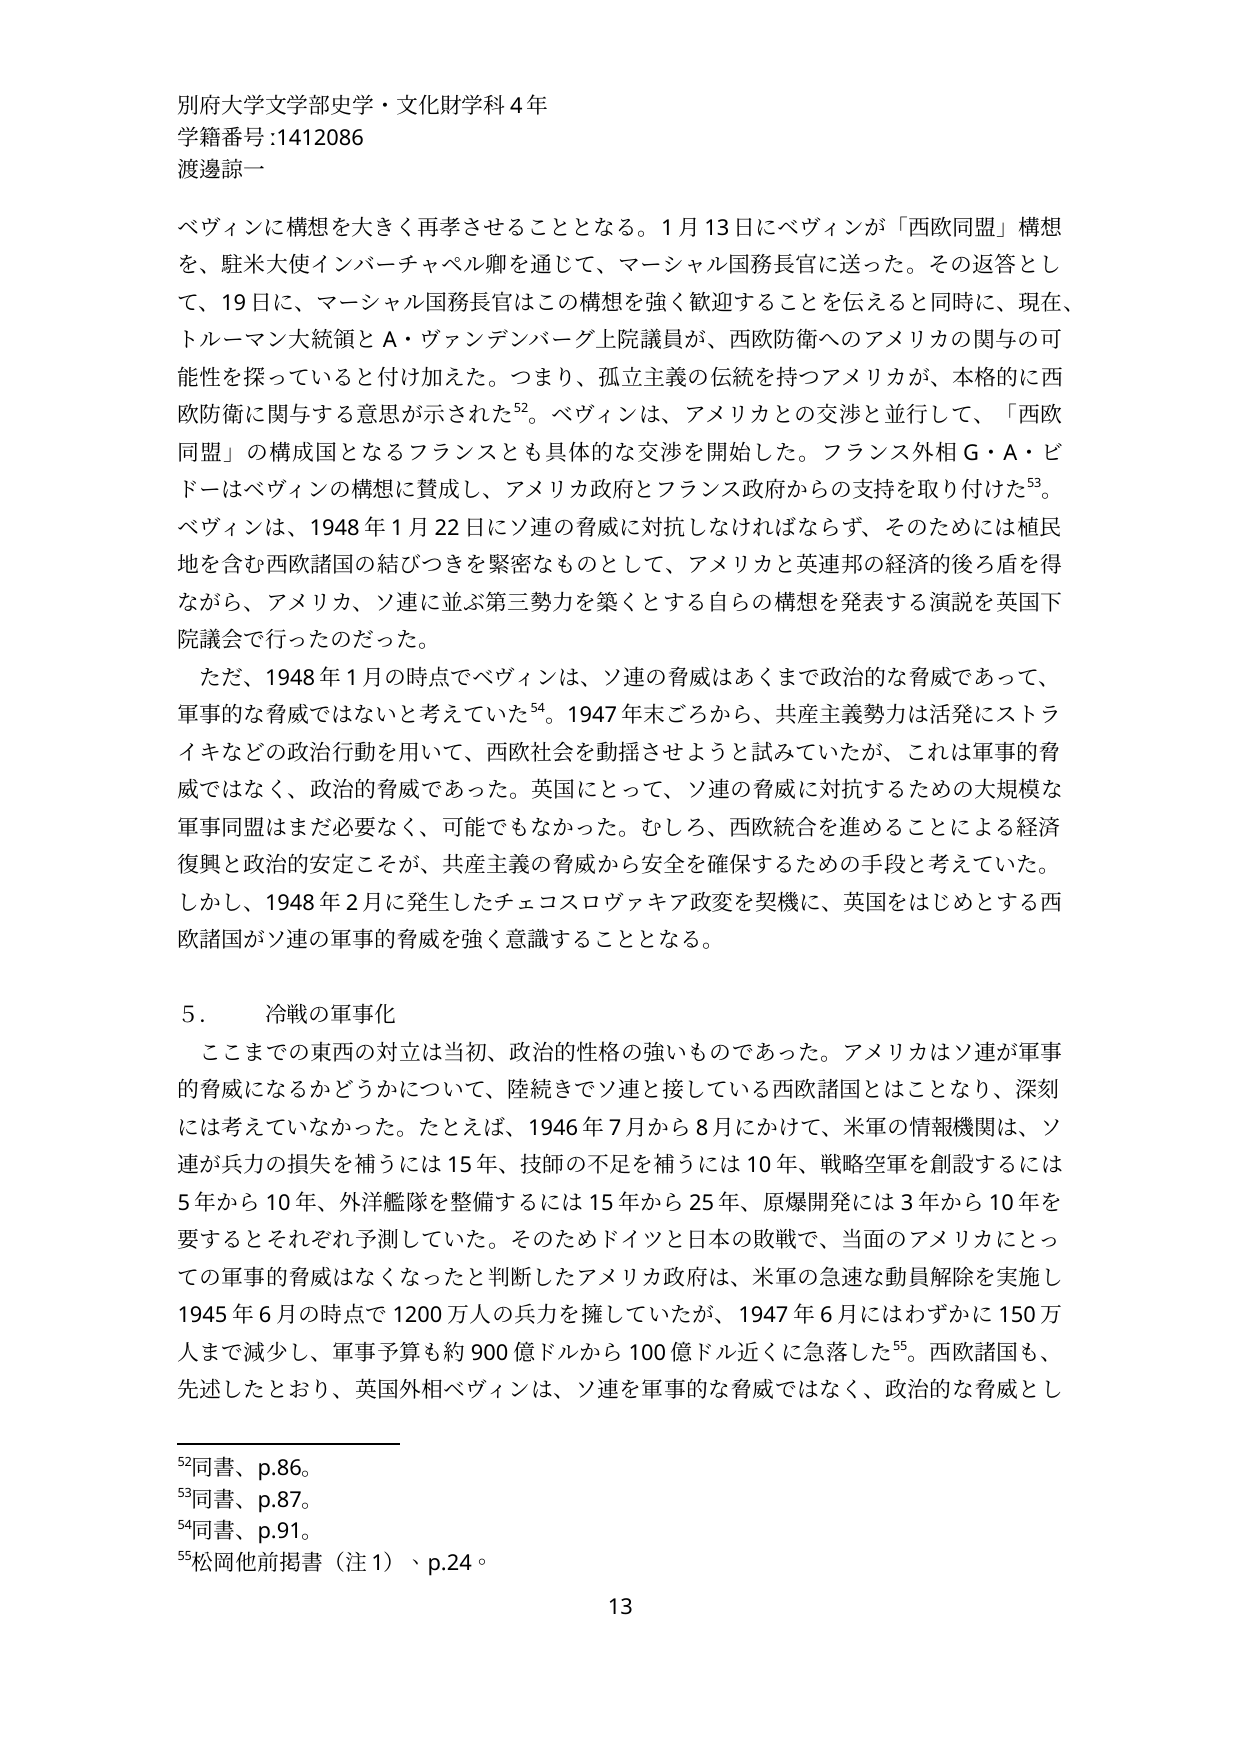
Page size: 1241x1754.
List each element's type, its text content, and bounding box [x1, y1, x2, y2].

text ただ、1948年1月の時点でベヴィンは、ソ連の脅威はあくまで政治的な脅威であって、軍事的な脅威ではないと考えていた。1947年末ごろから、共産主義勢力は活発にストライキなどの政治行動を用いて、西欧社会を動揺させようと試みていたが、これは軍事的脅威ではなく、政治的脅威であった。英国にとって、ソ連の脅威に対抗するための大規模な軍事同盟はまだ必要なく、可能でもなかった。むしろ、西欧統合を進めることによる経済復興と政治的安定こそが、共産主義の脅威から安全を確保するための手段と考えていた。しかし、1948年2月に発生したチェコスロヴァキア政変を契機に、英国をはじめとする西欧諸国がソ連の軍事的脅威を強く意識することとなる。 [177, 657, 1063, 957]
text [177, 1032, 1063, 1407]
list 冷戦の軍事化 [177, 994, 1063, 1032]
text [177, 207, 1063, 657]
